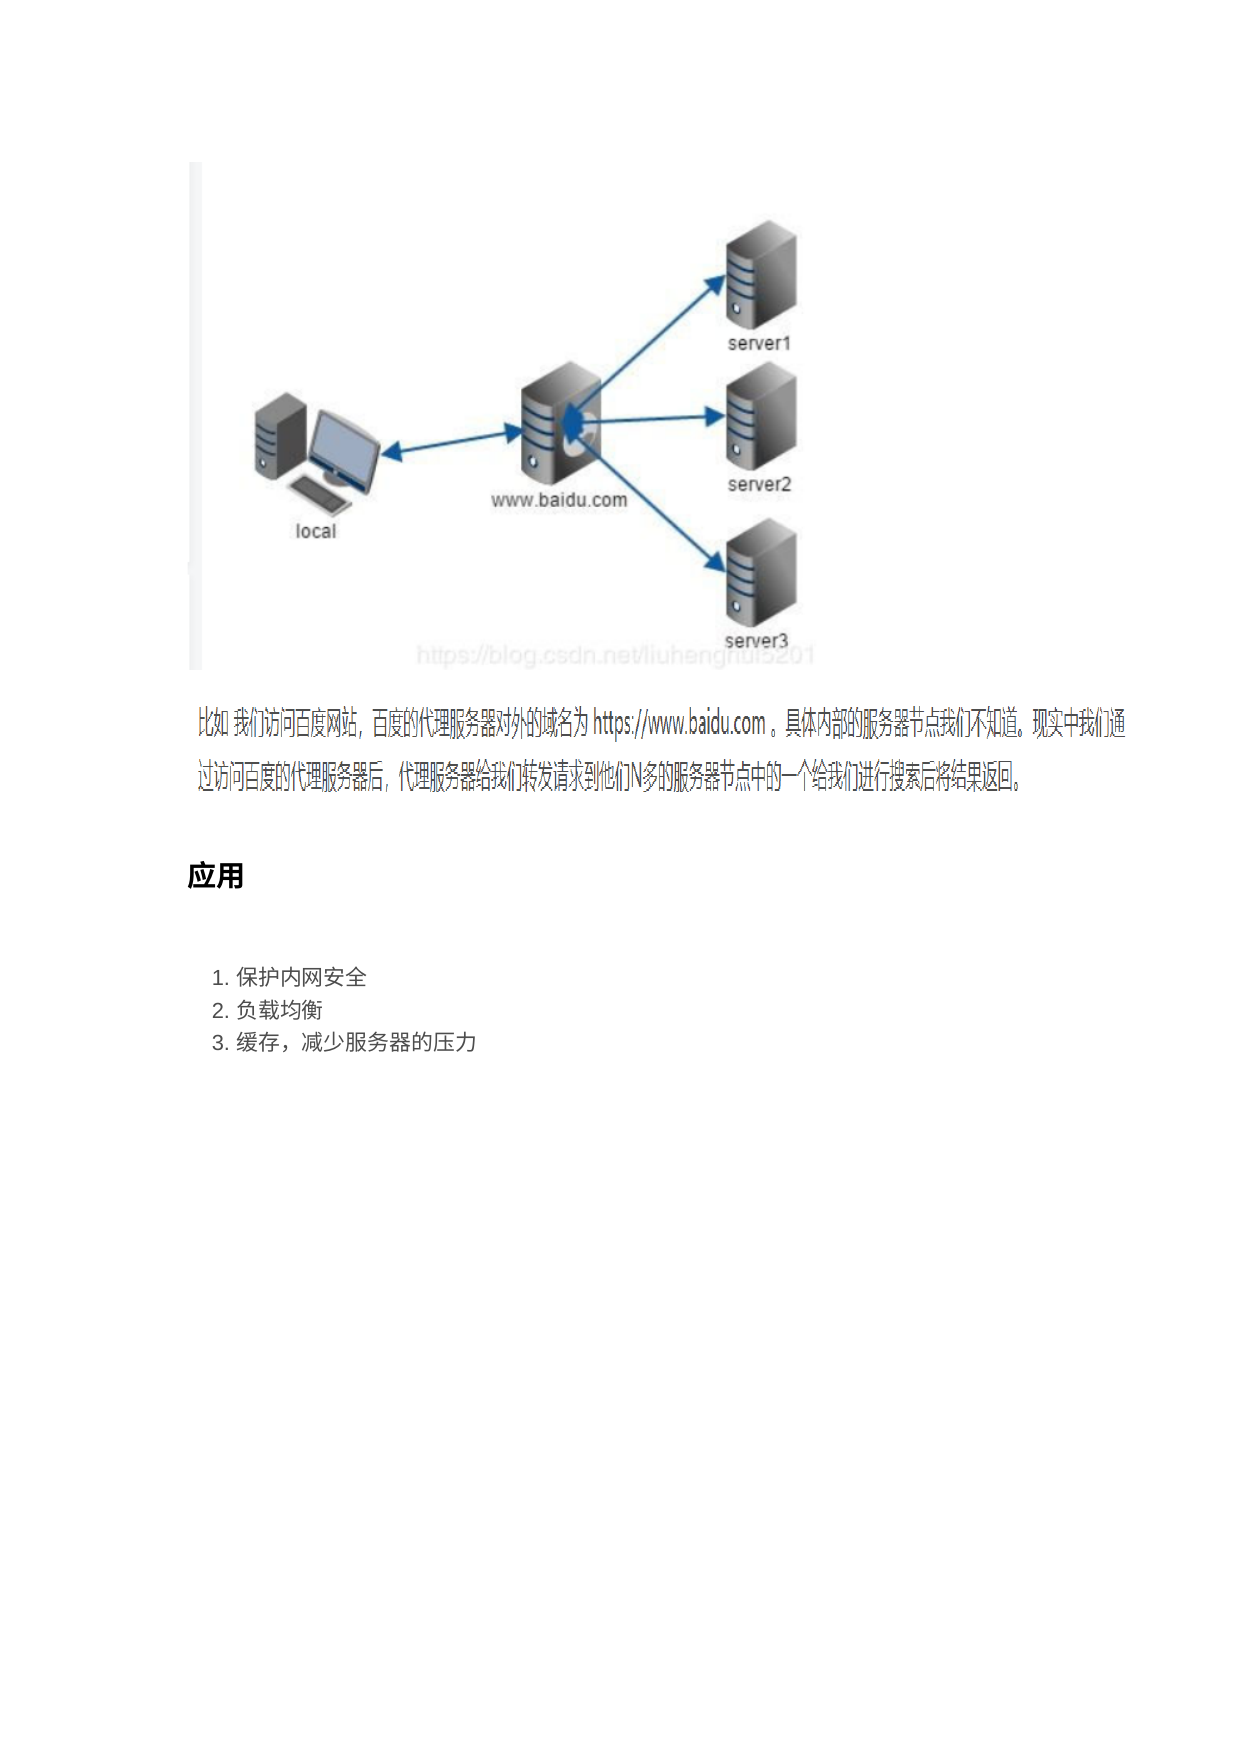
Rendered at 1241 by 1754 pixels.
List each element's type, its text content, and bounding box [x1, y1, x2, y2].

subtitle 应用 [187, 841, 1053, 906]
picture [187, 162, 967, 670]
text 1. 保护内网安全 2. 负载均衡 3. 缓存，减少服务器的压力 [187, 960, 1053, 1057]
picture [187, 682, 1139, 811]
